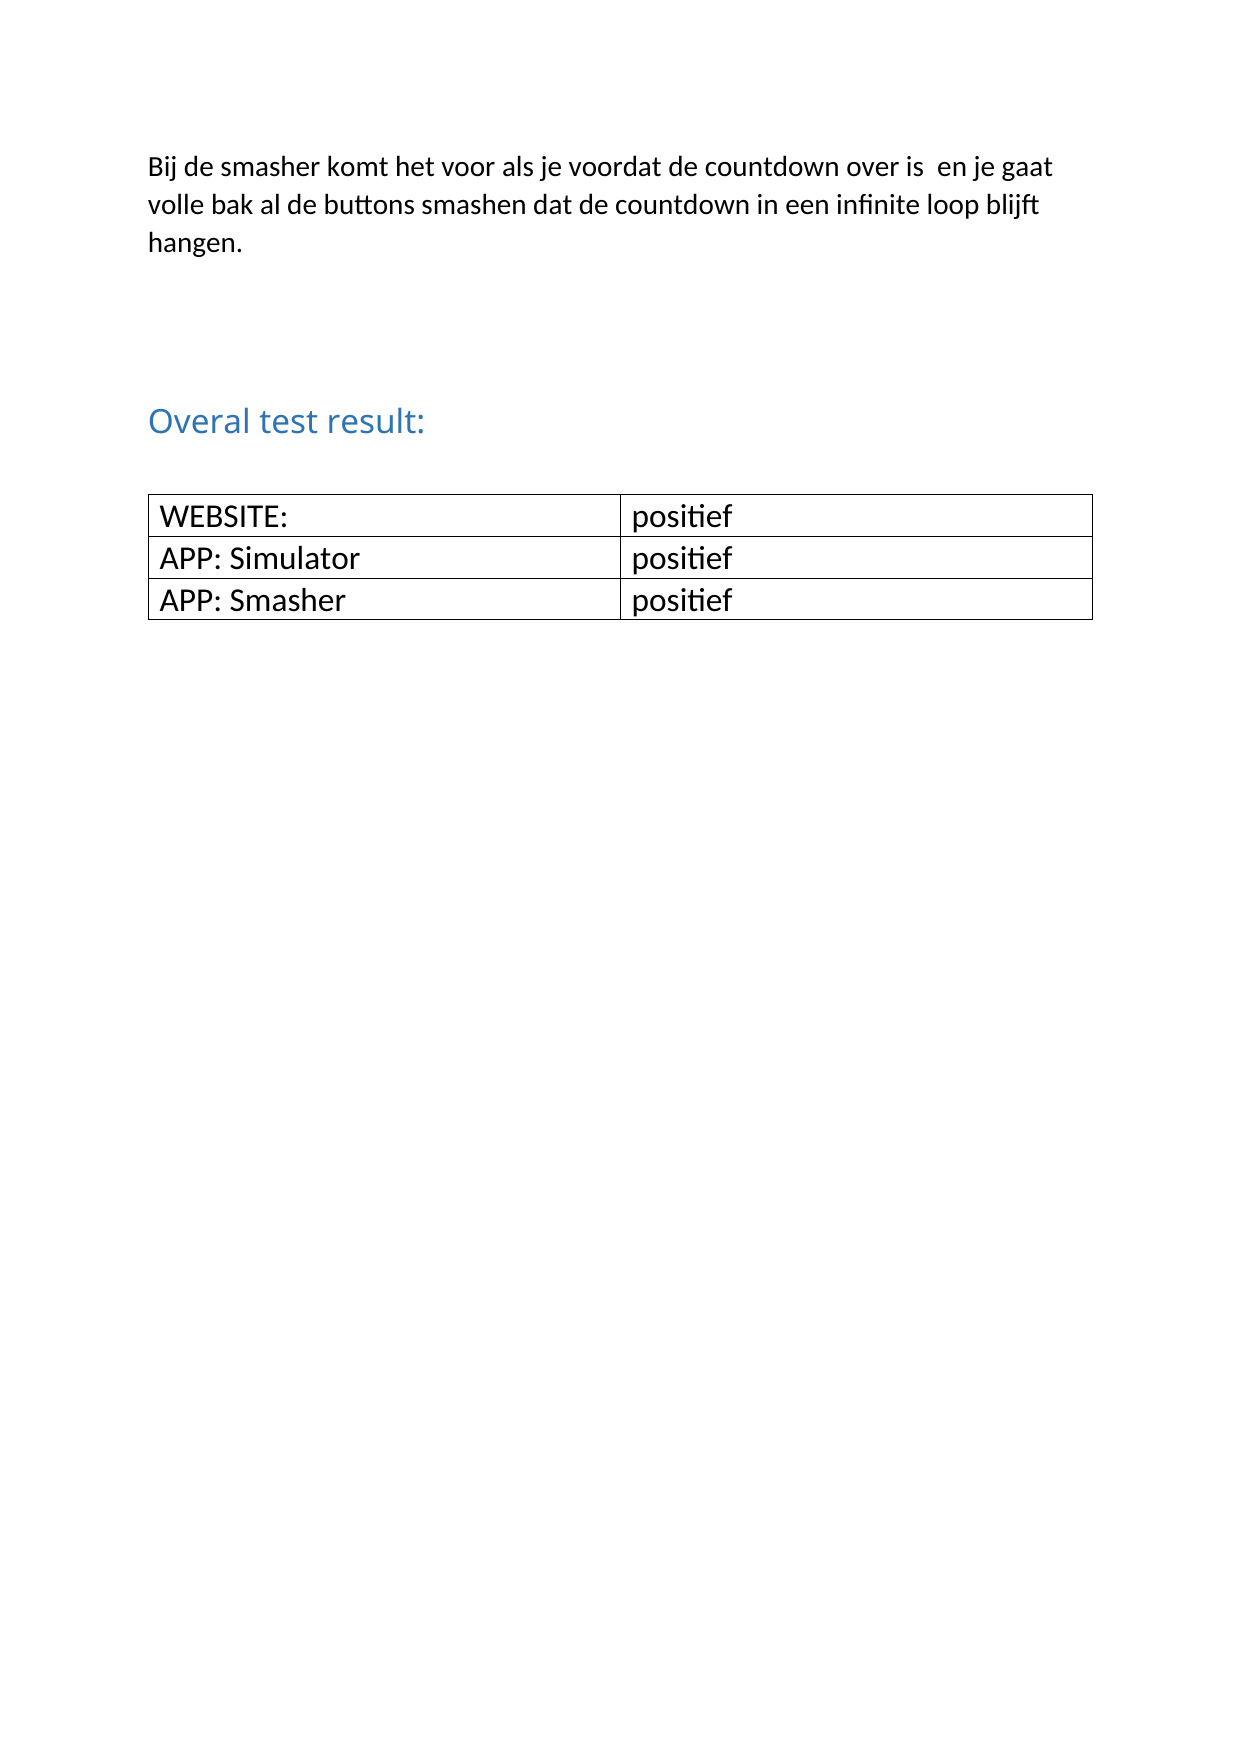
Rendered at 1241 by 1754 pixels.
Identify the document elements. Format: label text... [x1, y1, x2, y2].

table_cell APP: Smasher [149, 579, 620, 619]
table_cell positief [621, 537, 1092, 577]
table_cell APP: Simulator [149, 537, 620, 577]
table_header WEBSITE: [149, 495, 620, 536]
text Bij de smasher komt het voor als je voordat de countdown over is en je gaat volle bak al de buttons smashen dat de countdown in een infinite loop blijft hangen. [148, 148, 1093, 260]
subtitle Overal test result: [148, 398, 1093, 443]
table_header positief [621, 495, 1092, 536]
table_cell positief [621, 579, 1092, 619]
